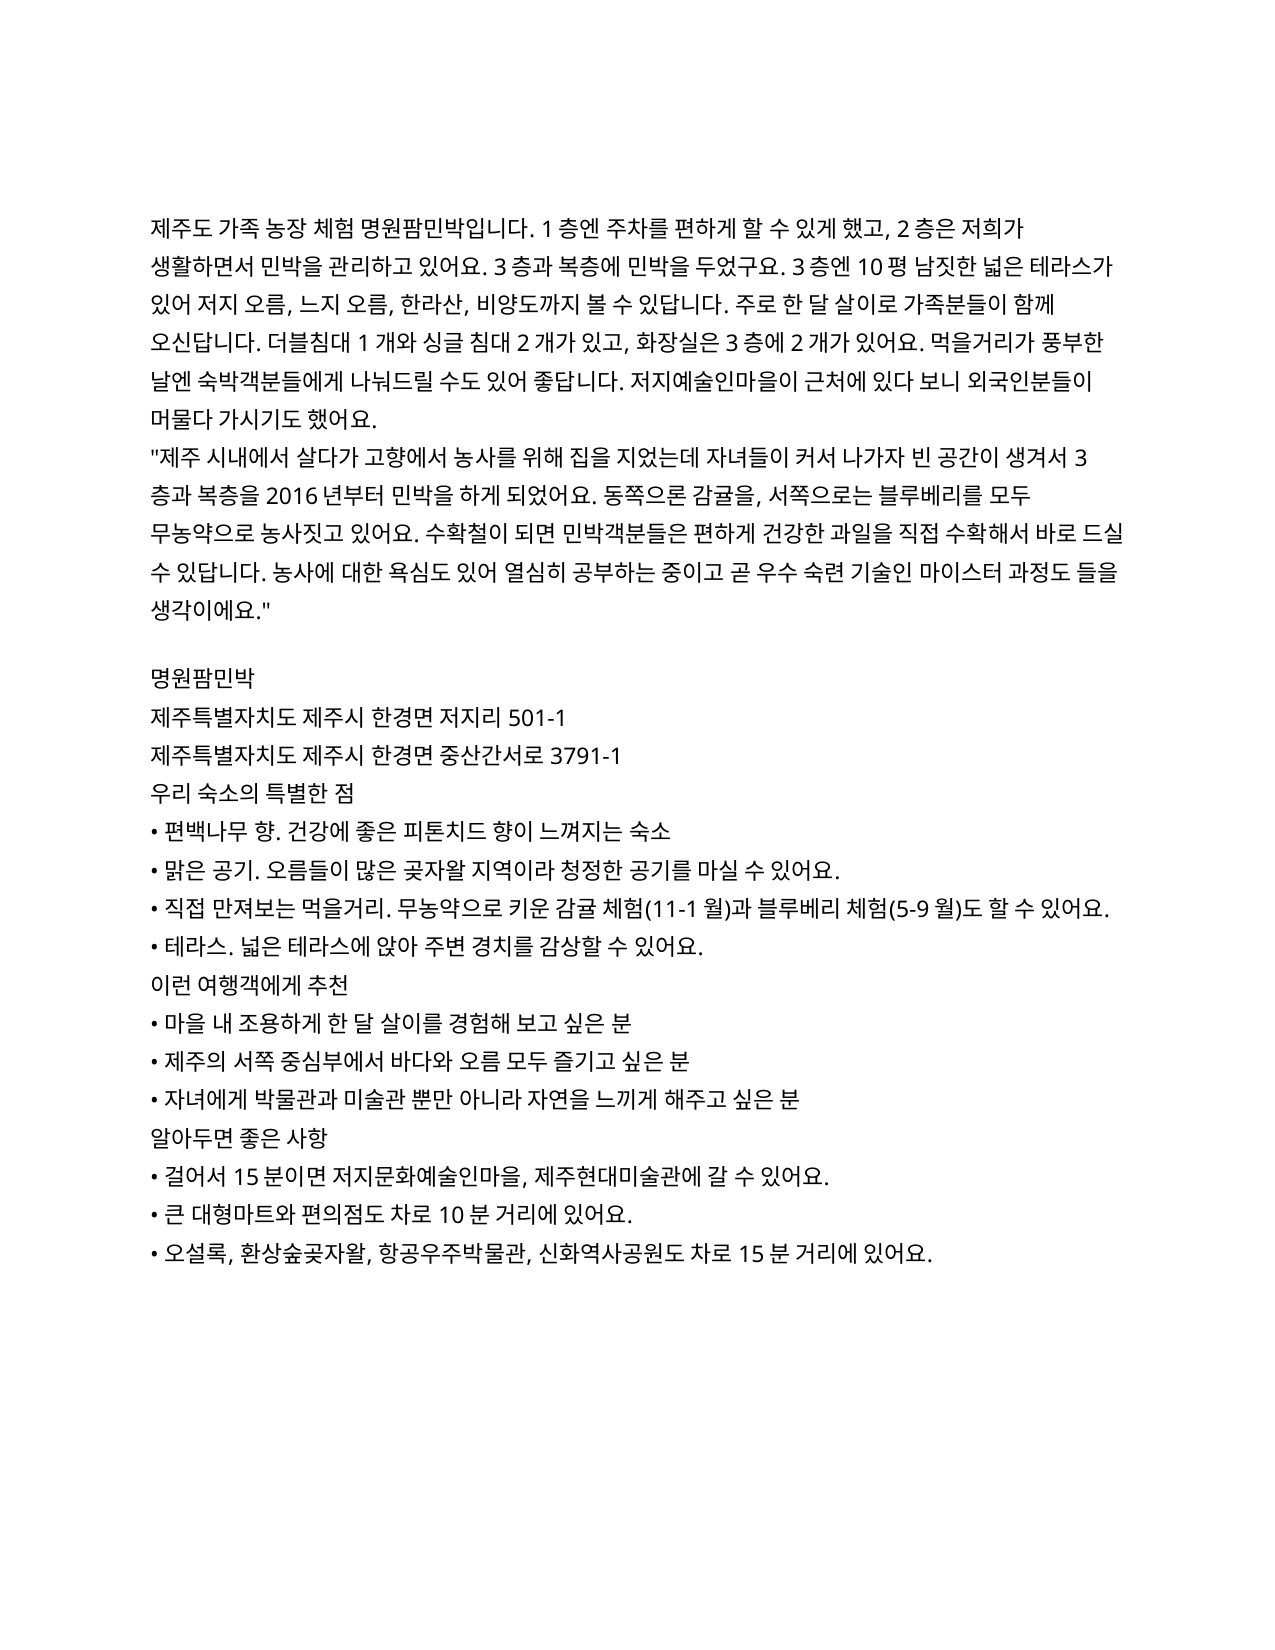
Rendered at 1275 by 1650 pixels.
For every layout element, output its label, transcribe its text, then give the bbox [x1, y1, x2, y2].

text 제주도 가족 농장 체험 명원팜민박입니다. 1층엔 주차를 편하게 할 수 있게 했고, 2층은 저희가 생활하면서 민박을 관리하고 있어요. 3층과 복층에 민박을 두었구요. 3층엔 10평 남짓한 넓은 테라스가 있어 저지 오름, 느지 오름, 한라산, 비양도까지 볼 수 있답니다. 주로 한 달 살이로 가족분들이 함께 오신답니다. 더블침대 1개와 싱글 침대 2개가 있고, 화장실은 3층에 2개가 있어요. 먹을거리가 풍부한 날엔 숙박객분들에게 나눠드릴 수도 있어 좋답니다. 저지예술인마을이 근처에 있다 보니 외국인분들이 머물다 가시기도 했어요. [150, 210, 1125, 435]
text "제주 시내에서 살다가 고향에서 농사를 위해 집을 지었는데 자녀들이 커서 나가자 빈 공간이 생겨서 3층과 복층을 2016년부터 민박을 하게 되었어요. 동쪽으론 감귤을, 서쪽으로는 블루베리를 모두 무농약으로 농사짓고 있어요. 수확철이 되면 민박객분들은 편하게 건강한 과일을 직접 수확해서 바로 드실 수 있답니다. 농사에 대한 욕심도 있어 열심히 공부하는 중이고 곧 우수 숙련 기술인 마이스터 과정도 들을 생각이에요." [150, 440, 1125, 626]
text • 맑은 공기. 오름들이 많은 곶자왈 지역이라 청정한 공기를 마실 수 있어요. [150, 853, 1125, 886]
text • 큰 대형마트와 편의점도 차로 10분 거리에 있어요. [150, 1197, 1125, 1231]
text 제주특별자치도 제주시 한경면 저지리 501-1 [150, 699, 1125, 733]
text • 오설록, 환상숲곶자왈, 항공우주박물관, 신화역사공원도 차로 15분 거리에 있어요. [150, 1236, 1125, 1269]
text 우리 숙소의 특별한 점 [150, 776, 1125, 809]
text 명원팜민박 [150, 661, 1125, 694]
text • 마을 내 조용하게 한 달 살이를 경험해 보고 싶은 분 [150, 1006, 1125, 1039]
text • 편백나무 향. 건강에 좋은 피톤치드 향이 느껴지는 숙소 [150, 814, 1125, 848]
text • 제주의 서쪽 중심부에서 바다와 오름 모두 즐기고 싶은 분 [150, 1044, 1125, 1077]
text 알아두면 좋은 사항 [150, 1121, 1125, 1154]
text 제주특별자치도 제주시 한경면 중산간서로 3791-1 [150, 738, 1125, 771]
text • 걸어서 15분이면 저지문화예술인마을, 제주현대미술관에 갈 수 있어요. [150, 1159, 1125, 1192]
text • 자녀에게 박물관과 미술관 뿐만 아니라 자연을 느끼게 해주고 싶은 분 [150, 1082, 1125, 1116]
text • 직접 만져보는 먹을거리. 무농약으로 키운 감귤 체험(11-1월)과 블루베리 체험(5-9월)도 할 수 있어요. [150, 891, 1125, 924]
text 이런 여행객에게 추천 [150, 968, 1125, 1001]
text • 테라스. 넓은 테라스에 앉아 주변 경치를 감상할 수 있어요. [150, 929, 1125, 963]
